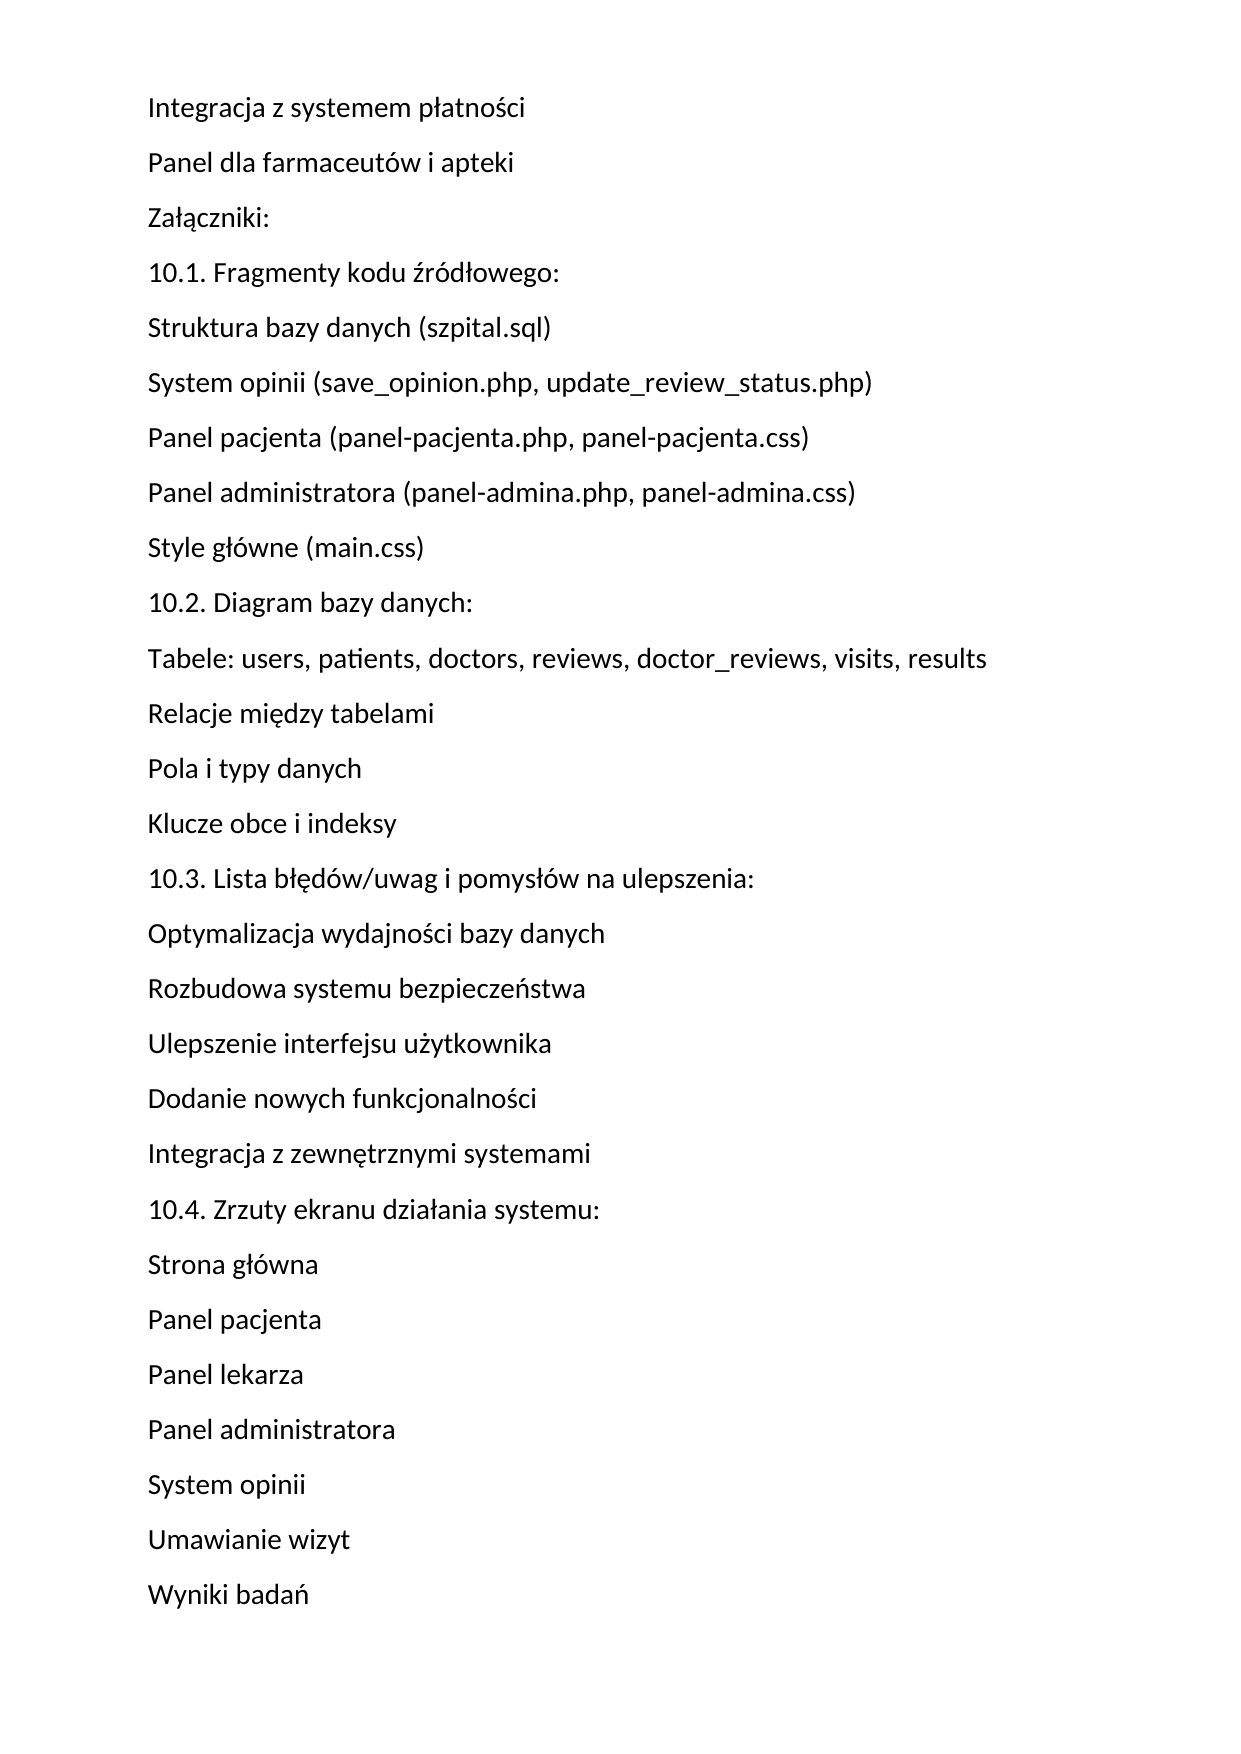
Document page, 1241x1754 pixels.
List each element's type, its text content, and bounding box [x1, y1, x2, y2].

text Struktura bazy danych (szpital.sql) [148, 309, 1092, 345]
text Panel administratora [148, 1411, 1092, 1447]
text 10.3. Lista błędów/uwag i pomysłów na ulepszenia: [148, 860, 1092, 896]
text Panel pacjenta (panel-pacjenta.php, panel-pacjenta.css) [148, 419, 1092, 455]
text Załączniki: [148, 199, 1092, 234]
text System opinii [148, 1466, 1092, 1502]
text Umawianie wizyt [148, 1521, 1092, 1557]
text Tabele: users, patients, doctors, reviews, doctor_reviews, visits, results [148, 640, 1092, 675]
text Relacje między tabelami [148, 695, 1092, 730]
text Rozbudowa systemu bezpieczeństwa [148, 970, 1092, 1006]
text 10.1. Fragmenty kodu źródłowego: [148, 254, 1092, 289]
text Ulepszenie interfejsu użytkownika [148, 1025, 1092, 1061]
text System opinii (save_opinion.php, update_review_status.php) [148, 364, 1092, 400]
text Panel administratora (panel-admina.php, panel-admina.css) [148, 474, 1092, 510]
text 10.4. Zrzuty ekranu działania systemu: [148, 1191, 1092, 1226]
text Panel dla farmaceutów i apteki [148, 144, 1092, 179]
text Integracja z zewnętrznymi systemami [148, 1136, 1092, 1171]
text Dodanie nowych funkcjonalności [148, 1081, 1092, 1116]
text Klucze obce i indeksy [148, 805, 1092, 841]
text Panel pacjenta [148, 1301, 1092, 1337]
text Optymalizacja wydajności bazy danych [148, 915, 1092, 951]
text 10.2. Diagram bazy danych: [148, 584, 1092, 620]
text Strona główna [148, 1246, 1092, 1281]
text Wyniki badań [148, 1576, 1092, 1612]
text Style główne (main.css) [148, 529, 1092, 565]
text Integracja z systemem płatności [148, 89, 1092, 124]
text Panel lekarza [148, 1356, 1092, 1392]
text Pola i typy danych [148, 750, 1092, 786]
